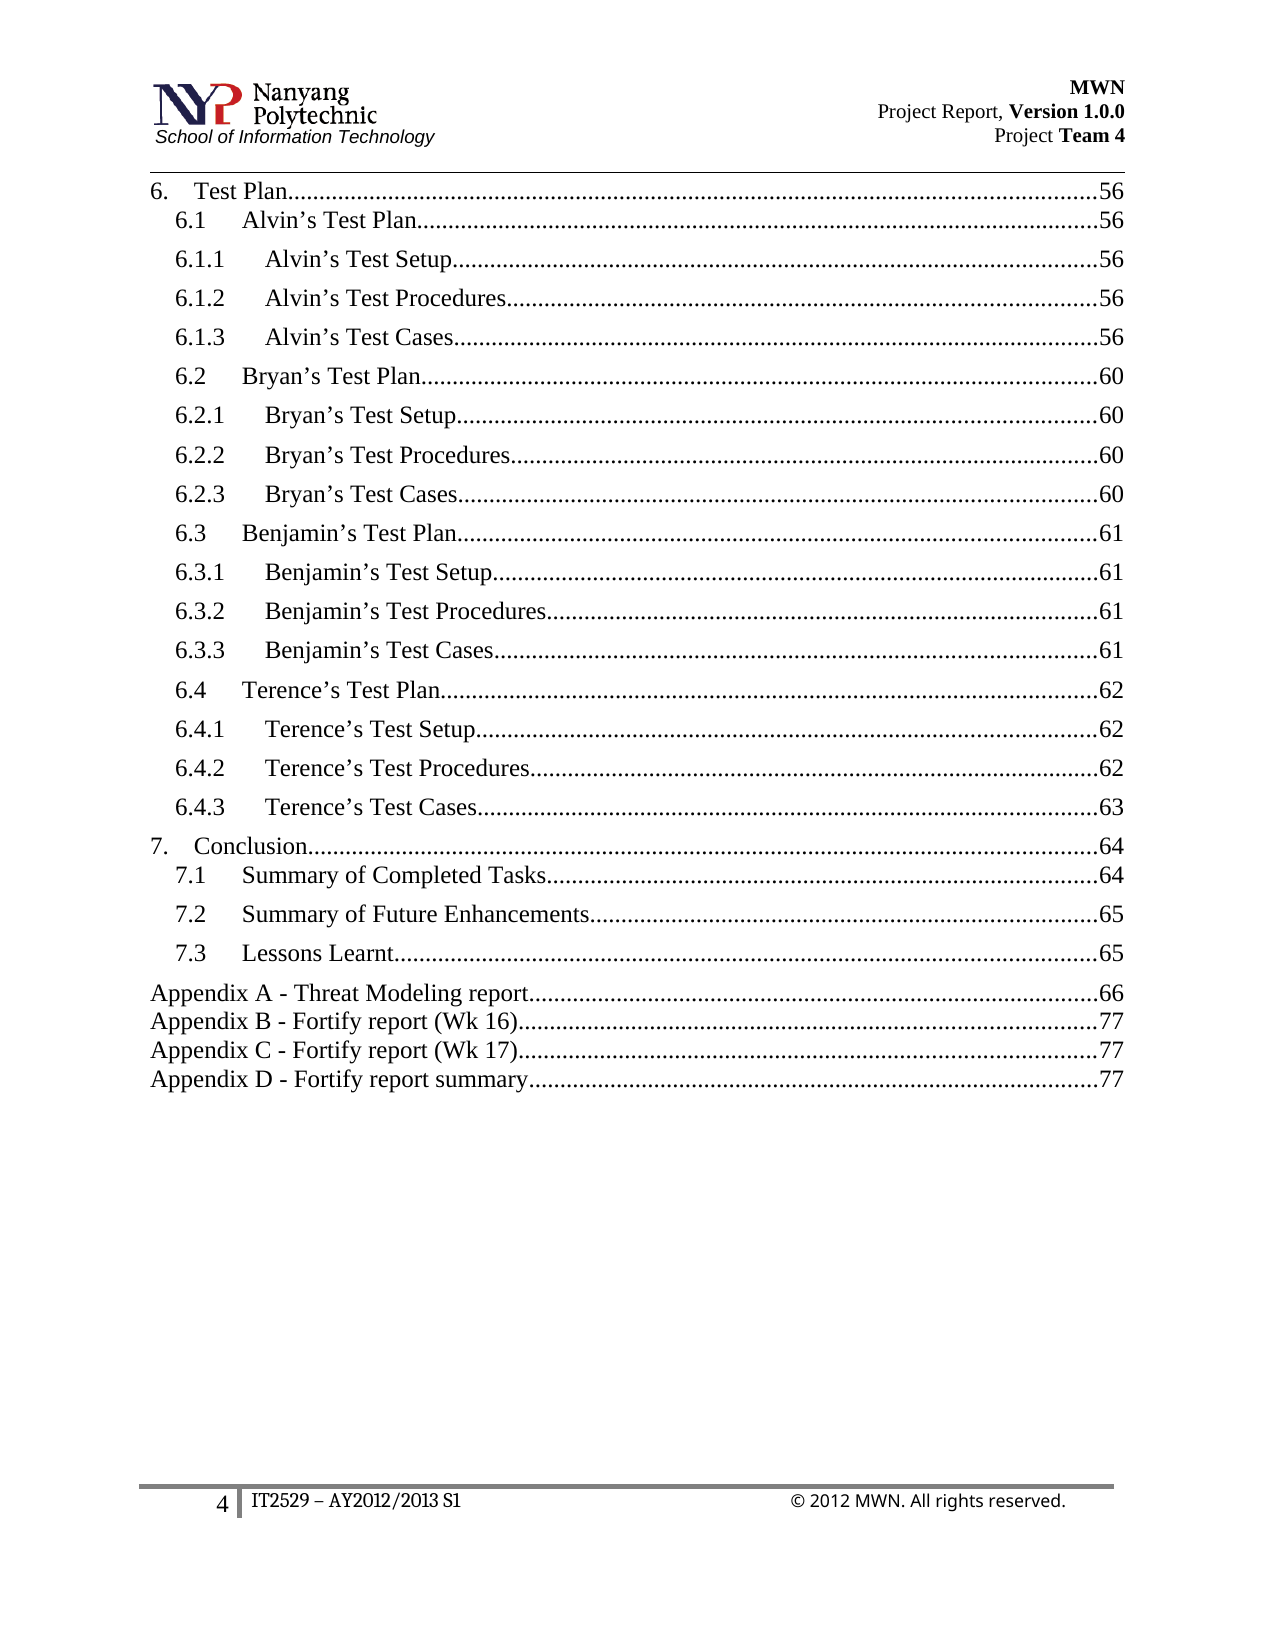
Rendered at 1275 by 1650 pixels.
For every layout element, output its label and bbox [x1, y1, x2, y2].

picture [153, 83, 377, 129]
